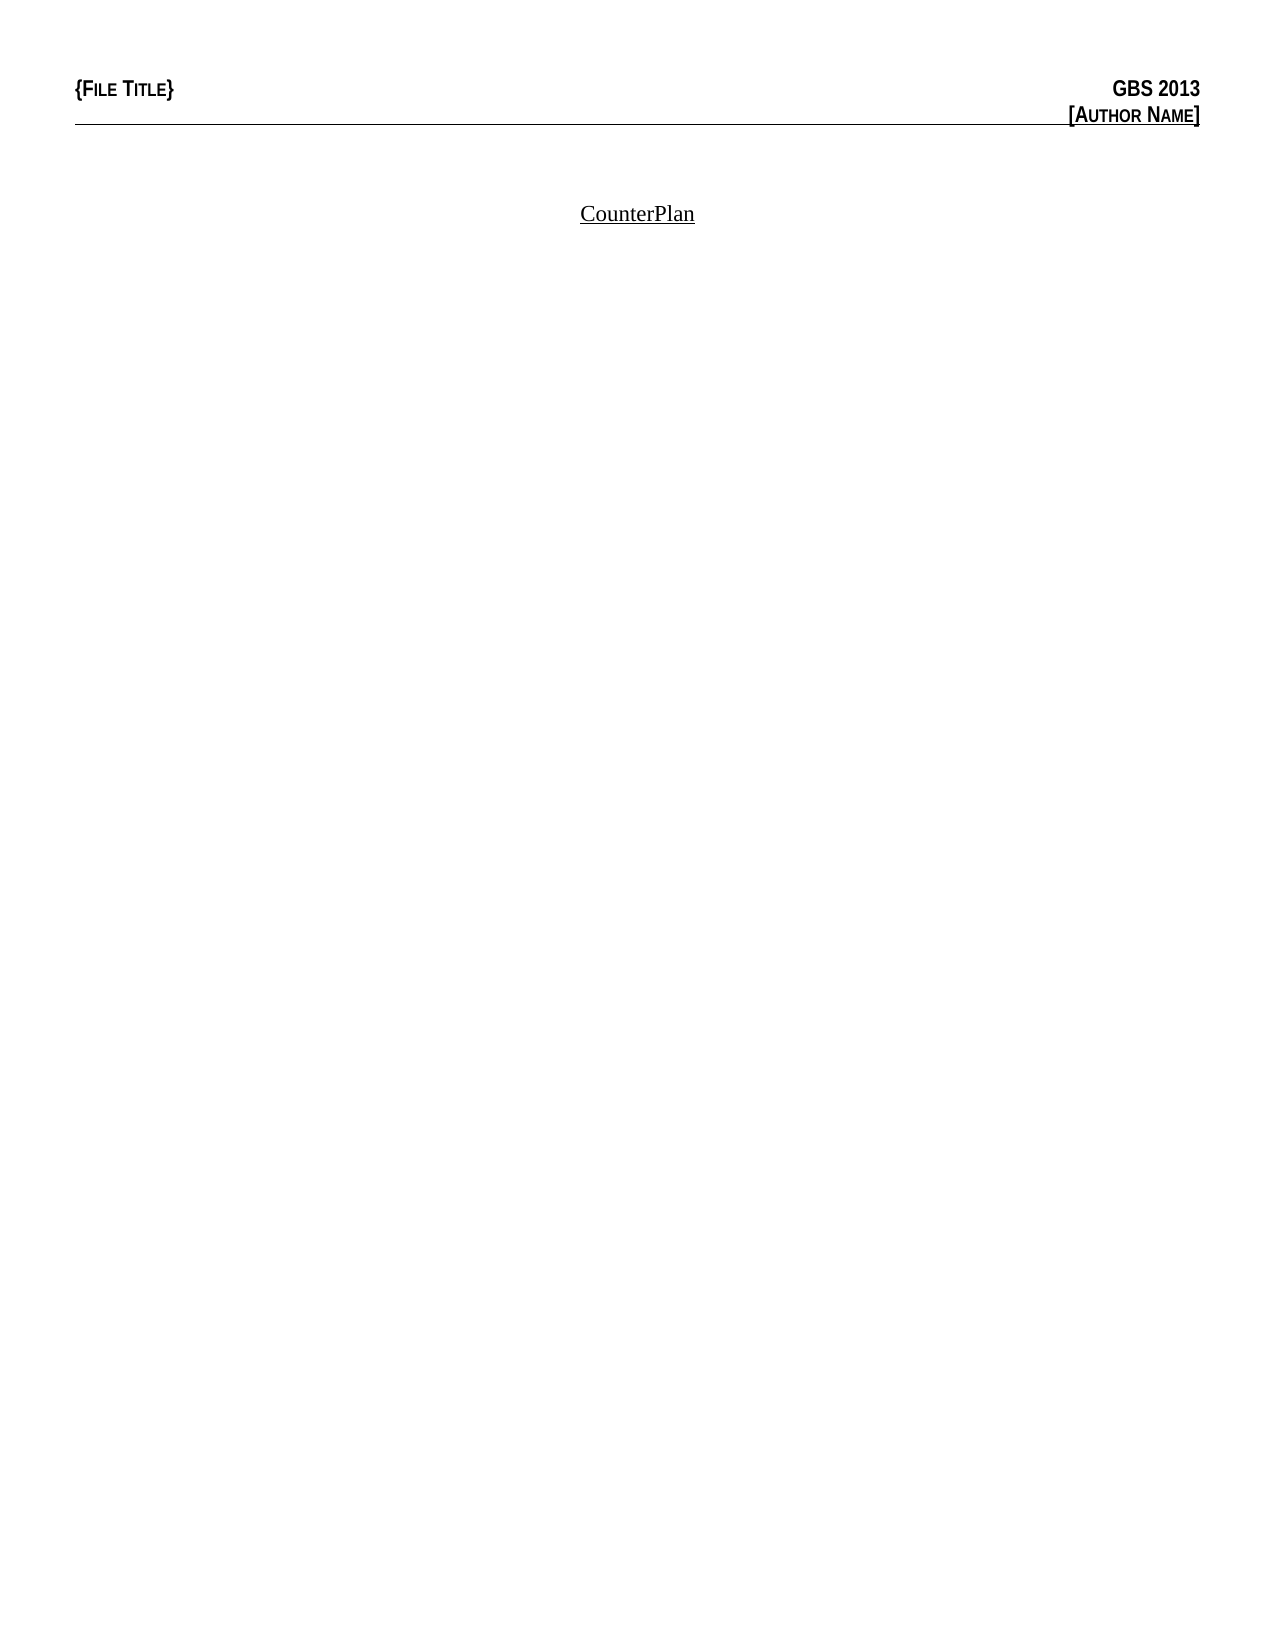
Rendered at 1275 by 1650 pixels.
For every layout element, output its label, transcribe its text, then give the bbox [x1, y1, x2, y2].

subtitle CounterPlan [150, 200, 1125, 226]
